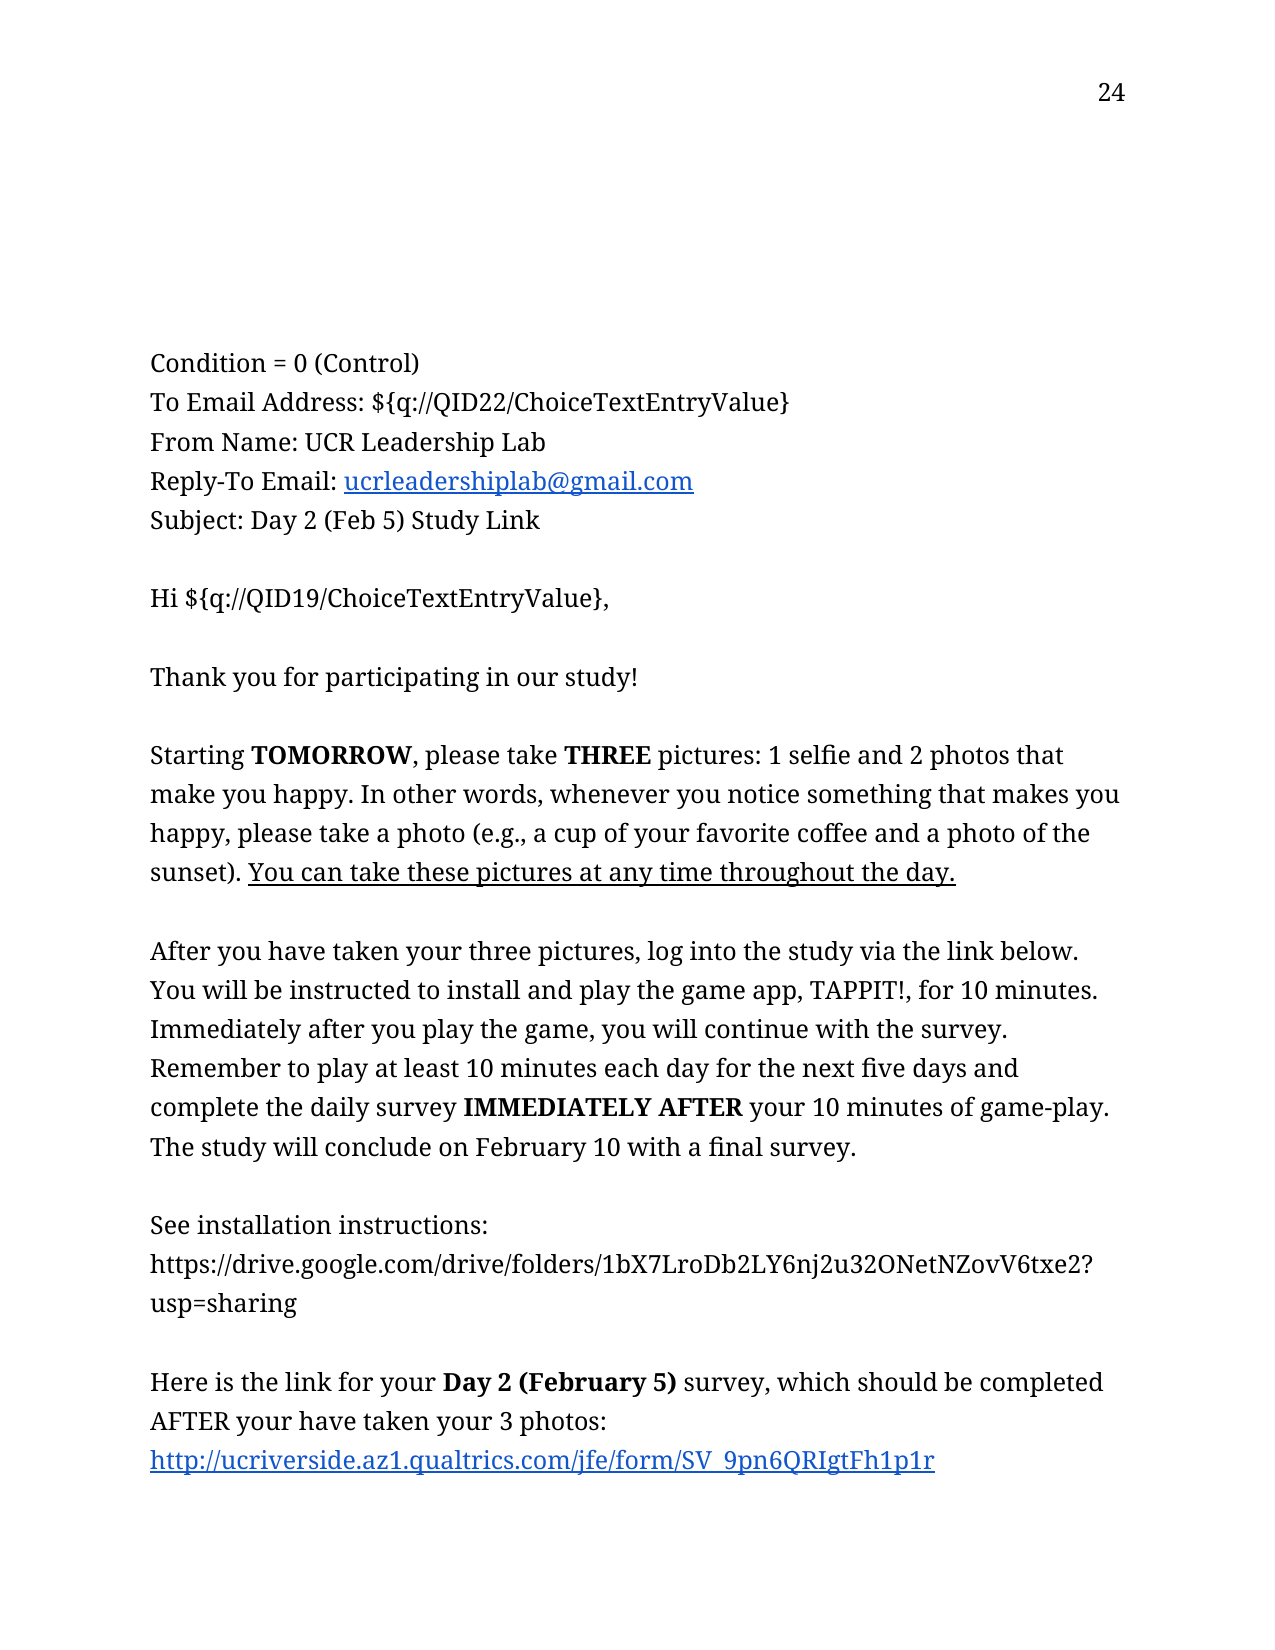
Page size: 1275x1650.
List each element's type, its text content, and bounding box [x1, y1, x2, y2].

text Here is the link for your Day 2 (February 5) survey, which should be completed AFTER your have taken your 3 photos: http://ucriverside.az1.qualtrics.com/jfe/form/SV_9pn6QRIgtFh1p1r [150, 1364, 1125, 1477]
text Thank you for participating in our study! [150, 659, 1125, 693]
text Condition = 0 (Control) [150, 346, 1125, 380]
text https://drive.google.com/drive/folders/1bX7LroDb2LY6nj2u32ONetNZovV6txe2?usp=sharing [150, 1247, 1125, 1320]
text From Name: UCR Leadership Lab [150, 424, 1125, 458]
text Reply-To Email: ucrleadershiplab@gmail.com [150, 463, 1125, 497]
text See installation instructions: [150, 1207, 1125, 1242]
text After you have taken your three pictures, log into the study via the link below. You will be instructed to install and play the game app, TAPPIT!, for 10 minutes. Immediately after you play the game, you will continue with the survey. Remember to play at least 10 minutes each day for the next five days and complete the daily survey IMMEDIATELY AFTER your 10 minutes of game-play. The study will conclude on February 10 with a final survey. [150, 933, 1125, 1163]
text Subject: Day 2 (Feb 5) Study Link [150, 502, 1125, 537]
text Starting TOMORROW, please take THREE pictures: 1 selfie and 2 photos that make you happy. In other words, whenever you notice something that makes you happy, please take a photo (e.g., a cup of your favorite coffee and a photo of the sunset). You can take these pictures at any time throughout the day. [150, 737, 1125, 889]
text Hi ${q://QID19/ChoiceTextEntryValue}, [150, 581, 1125, 615]
text To Email Address: ${q://QID22/ChoiceTextEntryValue} [150, 385, 1125, 419]
